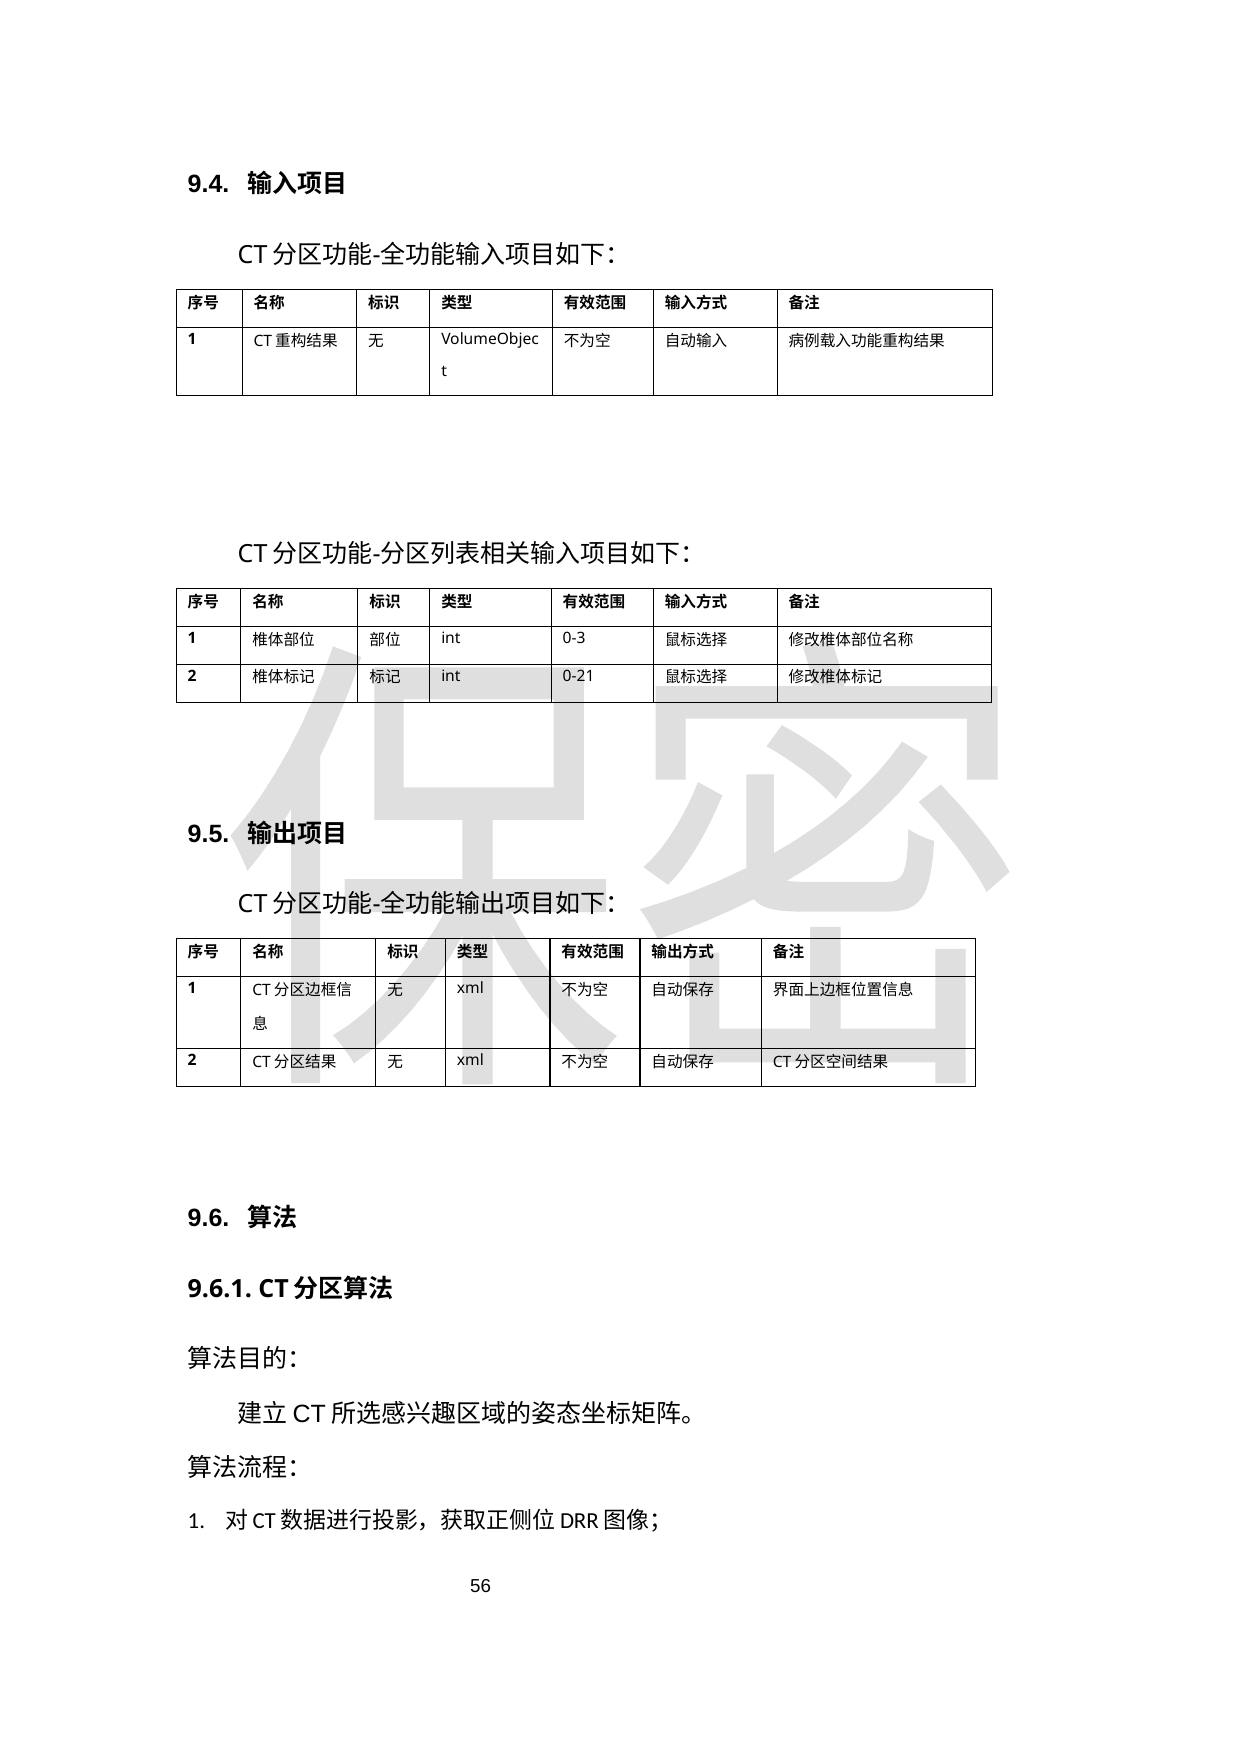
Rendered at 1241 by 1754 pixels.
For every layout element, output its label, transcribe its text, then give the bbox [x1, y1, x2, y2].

table_cell VolumeObject [430, 328, 552, 395]
table_header 输出方式 [641, 939, 761, 976]
table_cell 修改椎体标记 [778, 665, 991, 702]
table_header 序号 [177, 290, 242, 327]
table_cell 1 [177, 977, 240, 1048]
table_cell 0-3 [552, 627, 653, 664]
table_cell 病例载入功能重构结果 [778, 328, 992, 395]
subtitle 输入项目 [187, 164, 1053, 200]
text 9.6.1. CT分区算法 [187, 1268, 1053, 1304]
text 算法目的： [187, 1339, 1053, 1375]
table_header 标识 [358, 589, 429, 626]
table_cell 1 [177, 328, 242, 395]
table_cell 椎体部位 [241, 627, 357, 664]
table_header 标识 [357, 290, 429, 327]
table_header 序号 [177, 589, 240, 626]
table_header 有效范围 [553, 290, 653, 327]
table_header 序号 [177, 939, 240, 976]
table_cell 修改椎体部位名称 [778, 627, 991, 664]
table_cell 自动保存 [641, 1049, 761, 1086]
table_cell 无 [376, 977, 445, 1048]
table_cell 0-21 [552, 665, 653, 702]
table_cell CT分区边框信息 [241, 977, 375, 1048]
table_cell 不为空 [551, 977, 639, 1048]
table_cell xml [446, 977, 549, 1048]
table_cell 不为空 [553, 328, 653, 395]
table_cell CT重构结果 [243, 328, 356, 395]
table_cell 自动输入 [654, 328, 777, 395]
table_cell 椎体标记 [241, 665, 357, 702]
table_header 输入方式 [654, 290, 777, 327]
table_header 名称 [241, 589, 357, 626]
table_header 类型 [430, 589, 551, 626]
table_header 备注 [778, 589, 991, 626]
table_cell int [430, 627, 551, 664]
table_cell CT分区空间结果 [762, 1049, 975, 1086]
table_cell 标记 [358, 665, 429, 702]
text 建立CT所选感兴趣区域的姿态坐标矩阵。 [187, 1393, 1053, 1429]
table_header 类型 [446, 939, 549, 976]
table_header 标识 [376, 939, 445, 976]
table_cell 部位 [358, 627, 429, 664]
table_cell 无 [376, 1049, 445, 1086]
table_cell CT分区结果 [241, 1049, 375, 1086]
table_header 名称 [243, 290, 356, 327]
table_cell int [430, 665, 551, 702]
subtitle 输出项目 [187, 813, 1053, 849]
table_cell 2 [177, 665, 240, 702]
table_header 名称 [241, 939, 375, 976]
text CT分区功能-分区列表相关输入项目如下： [187, 533, 1053, 570]
table_header 有效范围 [552, 589, 653, 626]
table_cell 不为空 [551, 1049, 639, 1086]
text CT分区功能-全功能输出项目如下： [187, 884, 1053, 920]
table_header 类型 [430, 290, 552, 327]
table_cell 鼠标选择 [654, 627, 777, 664]
table_cell 自动保存 [641, 977, 761, 1048]
list 对CT数据进行投影，获取正侧位DRR图像； [187, 1502, 1053, 1535]
table_cell 2 [177, 1049, 240, 1086]
table_header 输入方式 [654, 589, 777, 626]
table_header 有效范围 [551, 939, 639, 976]
text 算法流程： [187, 1447, 1053, 1484]
table_cell 界面上边框位置信息 [762, 977, 975, 1048]
table_header 备注 [778, 290, 992, 327]
table_cell 无 [357, 328, 429, 395]
table_cell 1 [177, 627, 240, 664]
text CT分区功能-全功能输入项目如下： [187, 234, 1053, 271]
table_cell 鼠标选择 [654, 665, 777, 702]
subtitle 算法 [187, 1197, 1053, 1234]
table_header 备注 [762, 939, 975, 976]
table_cell xml [446, 1049, 549, 1086]
